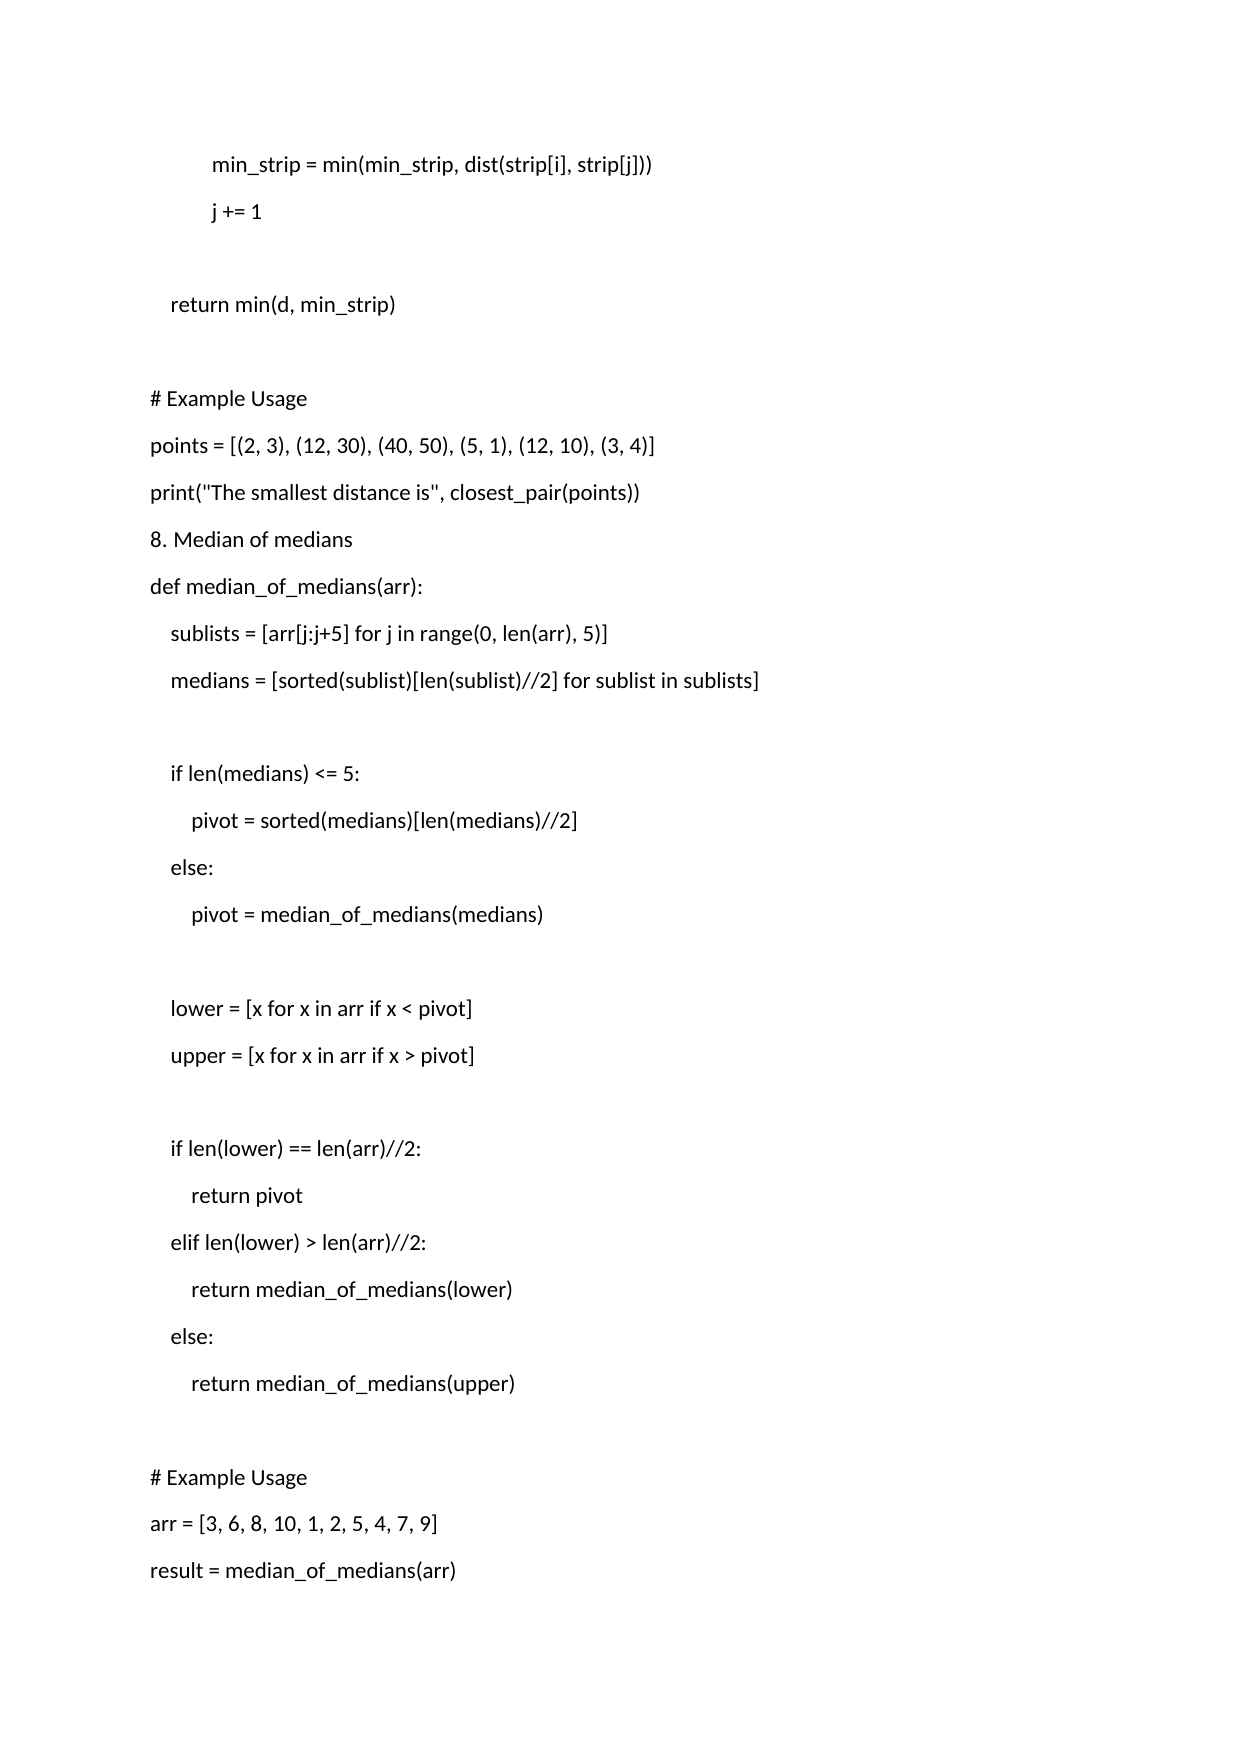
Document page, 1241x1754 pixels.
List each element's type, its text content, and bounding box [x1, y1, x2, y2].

text return pivot [150, 1181, 1090, 1209]
text lower = [x for x in arr if x < pivot] [150, 994, 1090, 1022]
text if len(medians) <= 5: [150, 759, 1090, 787]
text arr = [3, 6, 8, 10, 1, 2, 5, 4, 7, 9] [150, 1509, 1090, 1537]
text points = [(2, 3), (12, 30), (40, 50), (5, 1), (12, 10), (3, 4)] [150, 431, 1090, 459]
text # Example Usage [150, 384, 1090, 412]
text 8. Median of medians [173, 525, 1090, 553]
text else: [150, 1322, 1090, 1350]
text def median_of_medians(arr): [150, 572, 1090, 600]
text print("The smallest distance is", closest_pair(points)) [150, 478, 1090, 506]
text sublists = [arr[j:j+5] for j in range(0, len(arr), 5)] [150, 619, 1090, 647]
text pivot = median_of_medians(medians) [150, 900, 1090, 928]
text j += 1 [150, 197, 1090, 225]
text return min(d, min_strip) [150, 291, 1090, 319]
text result = median_of_medians(arr) [150, 1556, 1090, 1584]
text return median_of_medians(lower) [150, 1275, 1090, 1303]
text elif len(lower) > len(arr)//2: [150, 1228, 1090, 1256]
text # Example Usage [150, 1463, 1090, 1491]
text upper = [x for x in arr if x > pivot] [150, 1041, 1090, 1069]
text if len(lower) == len(arr)//2: [150, 1134, 1090, 1162]
text min_strip = min(min_strip, dist(strip[i], strip[j])) [150, 150, 1090, 178]
text else: [150, 853, 1090, 881]
text pivot = sorted(medians)[len(medians)//2] [150, 806, 1090, 834]
text medians = [sorted(sublist)[len(sublist)//2] for sublist in sublists] [150, 666, 1090, 694]
text return median_of_medians(upper) [150, 1369, 1090, 1397]
